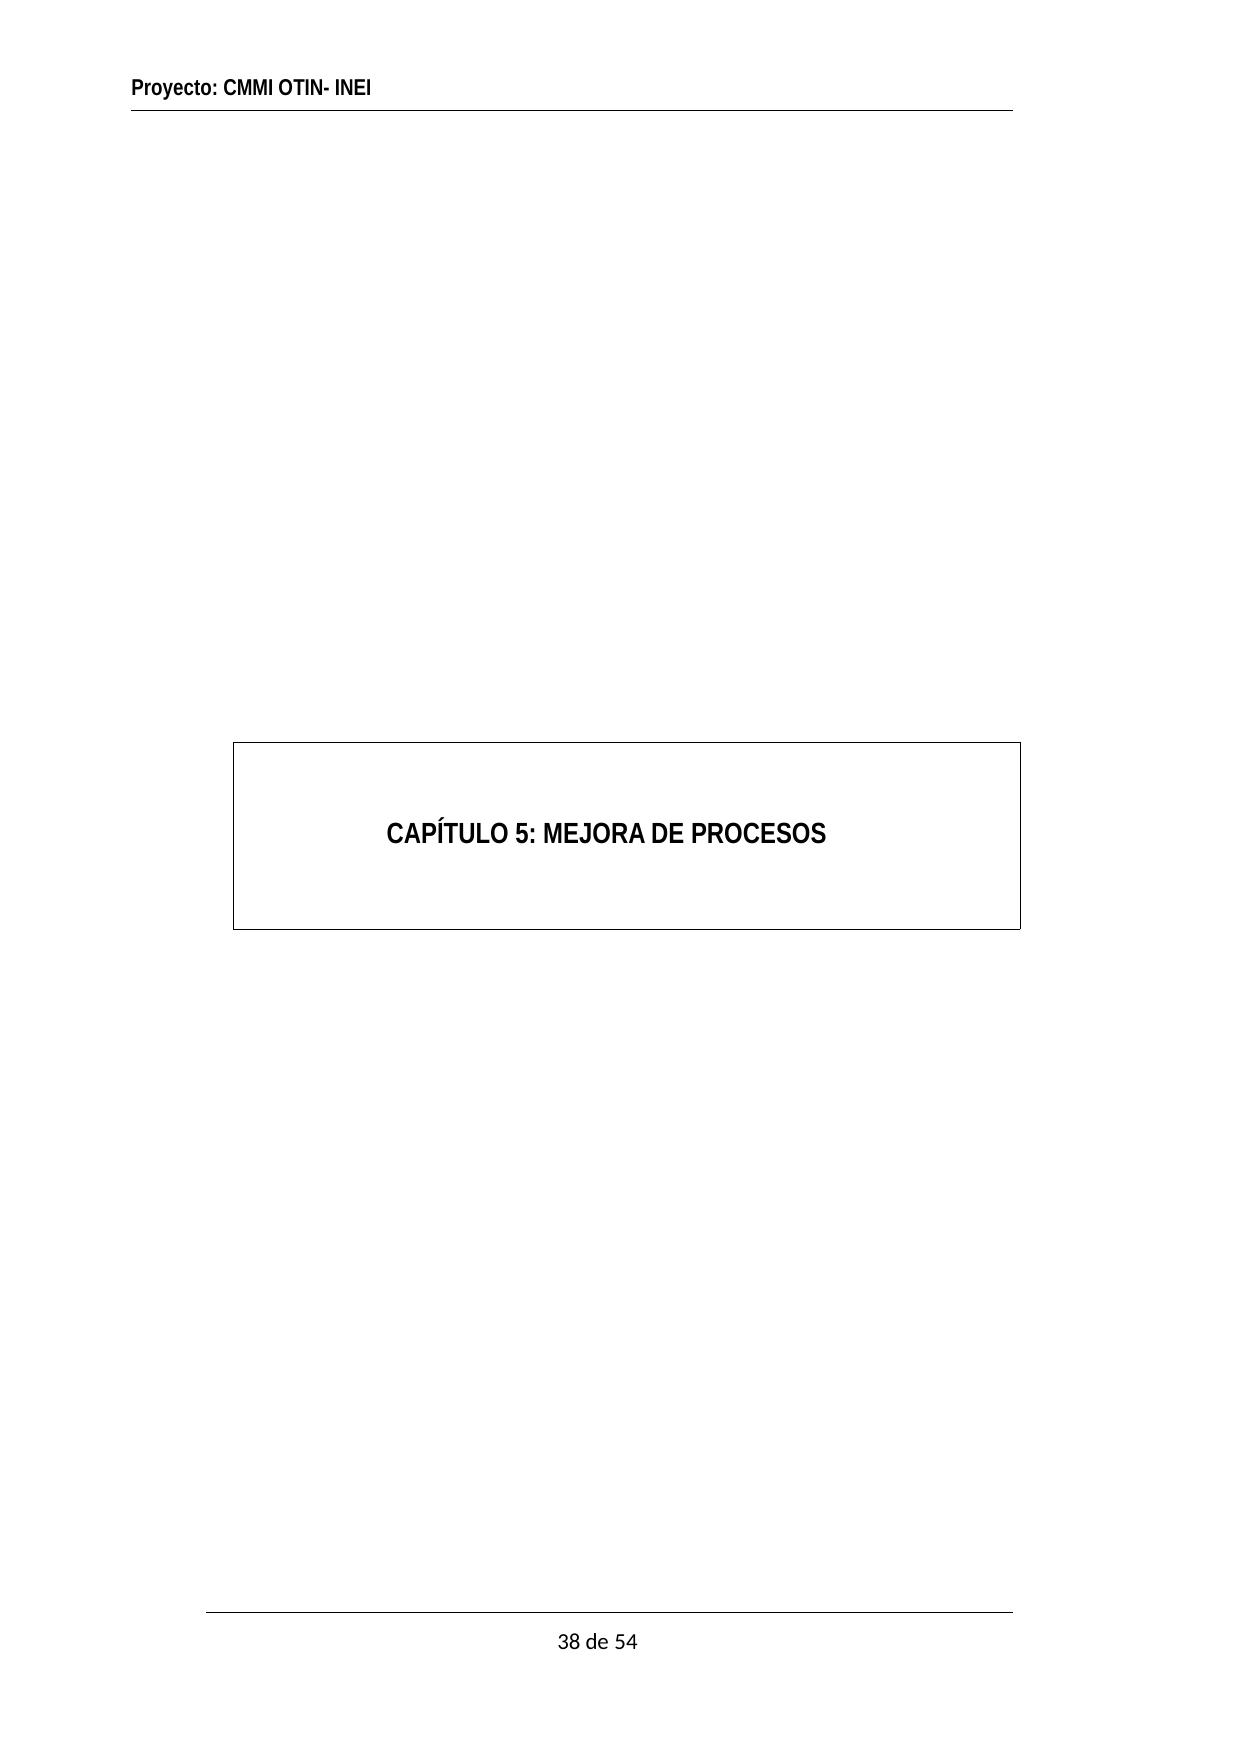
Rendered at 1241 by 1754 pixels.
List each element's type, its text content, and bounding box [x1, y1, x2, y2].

subtitle CAPÍTULO 5: MEJORA DE PROCESOS [150, 816, 1063, 849]
